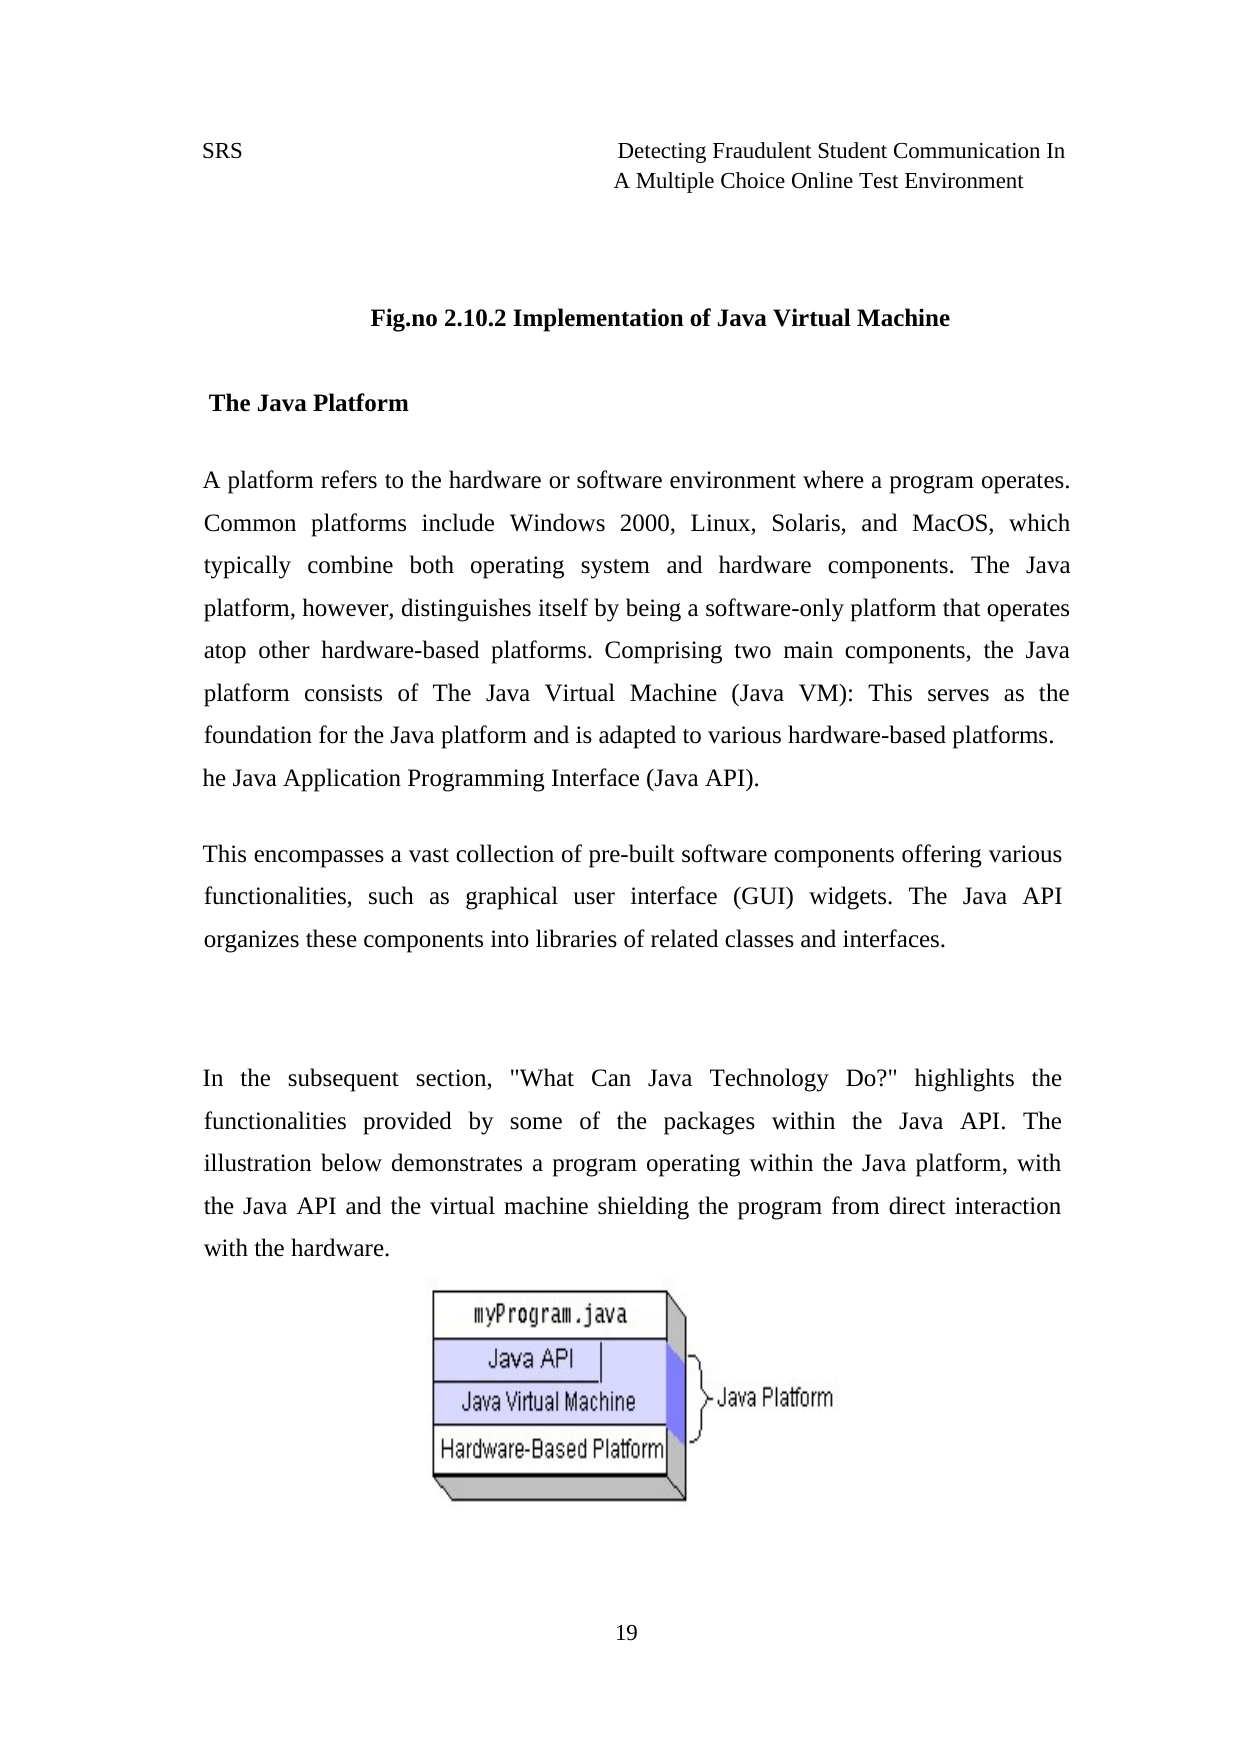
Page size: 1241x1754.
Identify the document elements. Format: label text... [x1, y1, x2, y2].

picture [425, 1276, 845, 1508]
subtitle The Java Platform [202, 388, 1071, 417]
text A platform refers to the hardware or software environment where a program operates. Common platforms include Windows 2000, Linux, Solaris, and MacOS, which typically combine both operating system and hardware components. The Java platform, however, distinguishes itself by being a software-only platform that operates atop other hardware-based platforms. Comprising two main components, the Java platform consists of The Java Virtual Machine (Java VM): This serves as the foundation for the Java platform and is adapted to various hardware-based platforms. [202, 466, 1071, 749]
text Fig.no 2.10.2 Implementation of Java Virtual Machine [314, 303, 1071, 332]
text he Java Application Programming Interface (Java API). [202, 763, 1071, 792]
text This encompasses a vast collection of pre-built software components offering various functionalities, such as graphical user interface (GUI) widgets. The Java API organizes these components into libraries of related classes and interfaces. [202, 839, 1063, 952]
text In the subsequent section, "What Can Java Technology Do?" highlights the functionalities provided by some of the packages within the Java API. The illustration below demonstrates a program operating within the Java platform, with the Java API and the virtual machine shielding the program from direct interaction with the hardware. [202, 1063, 1063, 1262]
